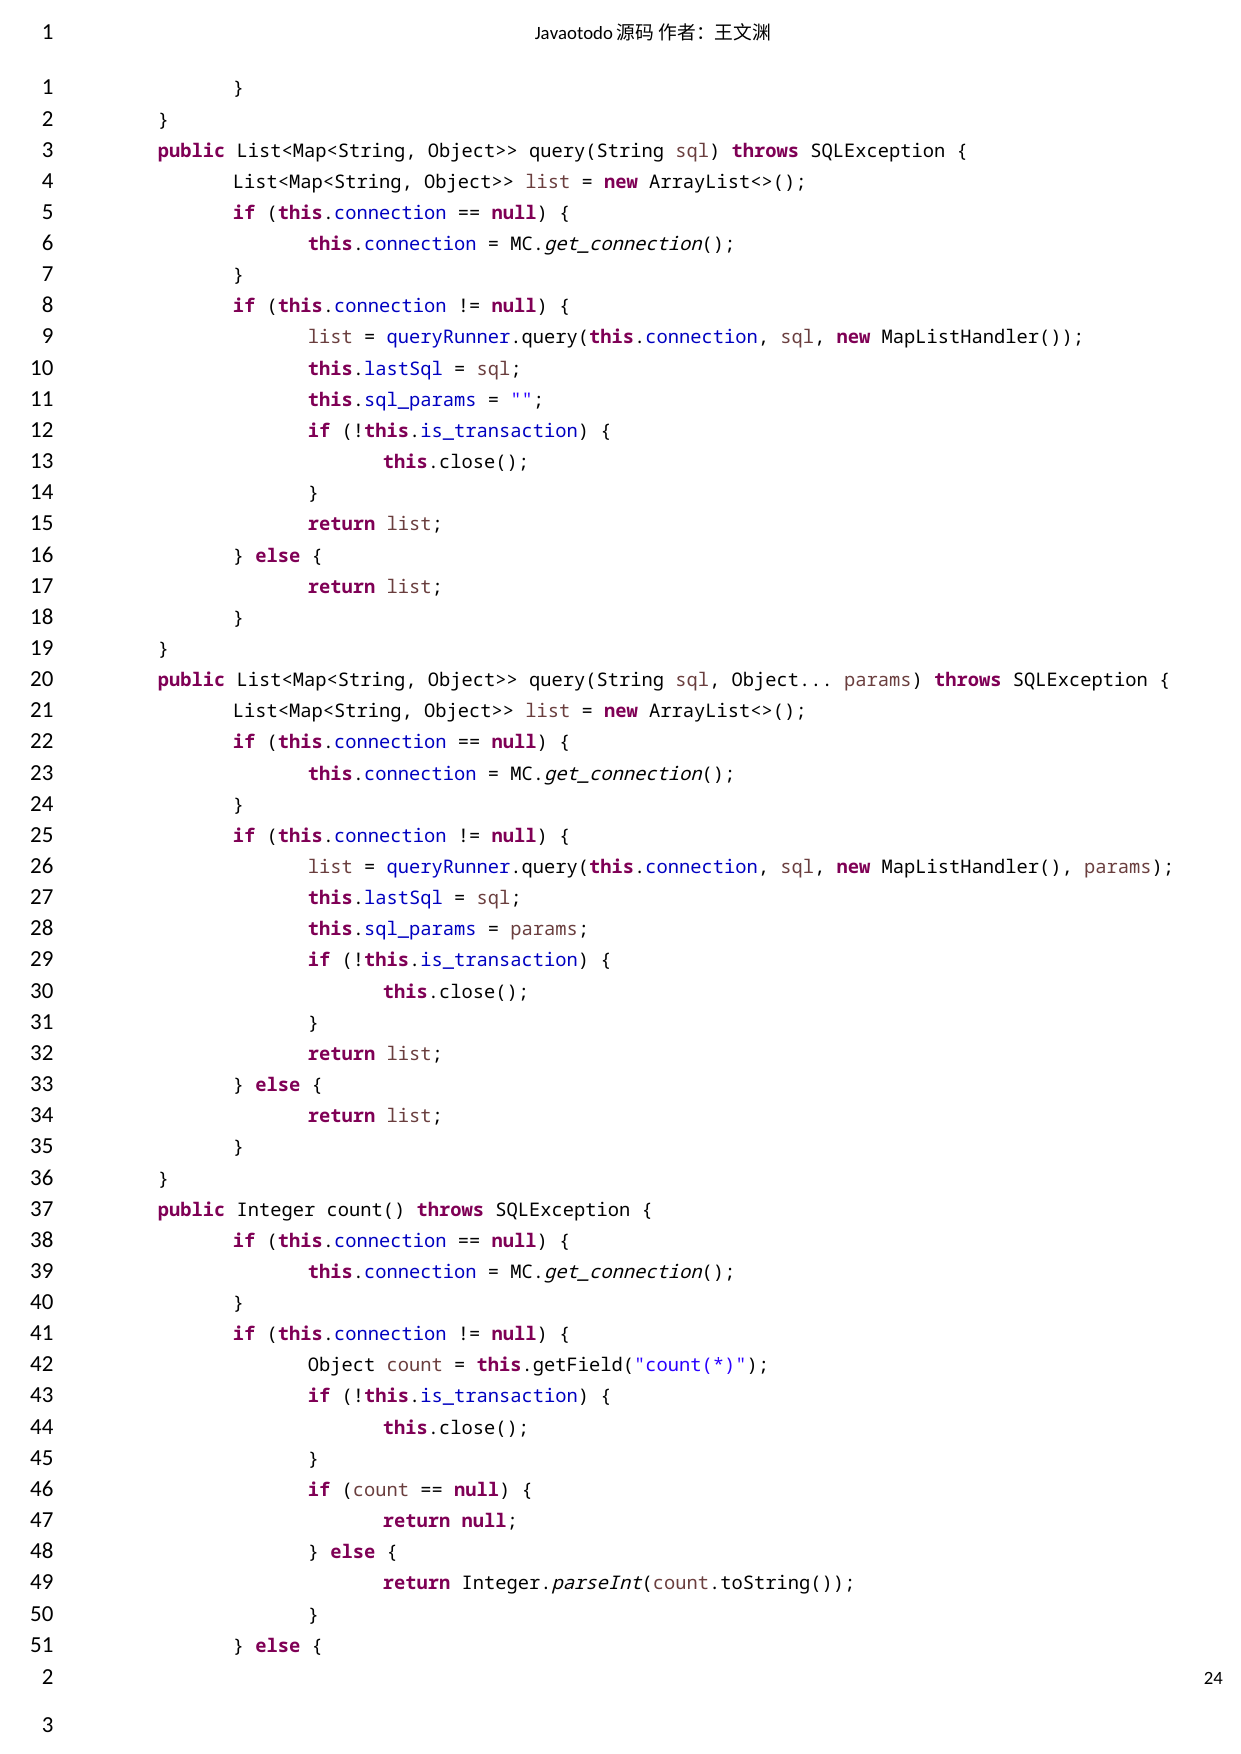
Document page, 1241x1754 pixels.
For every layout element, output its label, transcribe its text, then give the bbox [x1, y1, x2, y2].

text if (this.connection != null) { [83, 819, 1222, 851]
text list = queryRunner.query(this.connection, sql, new MapListHandler()); [83, 321, 1222, 352]
text if (this.connection == null) { [83, 726, 1222, 757]
text return list; [83, 1037, 1222, 1068]
text } [83, 1162, 1222, 1193]
text if (!this.is_transaction) { [83, 1380, 1222, 1411]
text } [83, 103, 1222, 134]
text return null; [83, 1504, 1222, 1536]
text if (!this.is_transaction) { [83, 944, 1222, 975]
text if (!this.is_transaction) { [83, 414, 1222, 446]
text } [83, 632, 1222, 664]
text if (this.connection == null) { [83, 1224, 1222, 1255]
text this.connection = MC.get_connection(); [83, 1255, 1222, 1287]
text } [83, 477, 1222, 508]
text } [83, 72, 1222, 103]
text if (this.connection != null) { [83, 290, 1222, 321]
text } [83, 601, 1222, 632]
text List<Map<String, Object>> list = new ArrayList<>(); [83, 695, 1222, 726]
text this.lastSql = sql; [83, 882, 1222, 913]
text return list; [83, 508, 1222, 539]
text return list; [83, 1100, 1222, 1131]
text } else { [83, 539, 1222, 570]
text return Integer.parseInt(count.toString()); [83, 1567, 1222, 1598]
text } else { [83, 1536, 1222, 1567]
text } [83, 1287, 1222, 1318]
text public List<Map<String, Object>> query(String sql, Object... params) throws SQLException { [83, 664, 1222, 695]
text } [83, 1131, 1222, 1162]
text this.connection = MC.get_connection(); [83, 757, 1222, 788]
text if (this.connection != null) { [83, 1318, 1222, 1349]
text this.sql_params = params; [83, 913, 1222, 944]
text } [83, 1598, 1222, 1629]
text list = queryRunner.query(this.connection, sql, new MapListHandler(), params); [83, 851, 1222, 882]
text public List<Map<String, Object>> query(String sql) throws SQLException { [83, 134, 1222, 165]
text } [83, 1006, 1222, 1037]
text this.connection = MC.get_connection(); [83, 228, 1222, 259]
text } [83, 259, 1222, 290]
text this.close(); [83, 975, 1222, 1006]
text if (this.connection == null) { [83, 196, 1222, 228]
text List<Map<String, Object>> list = new ArrayList<>(); [83, 165, 1222, 196]
text } [83, 788, 1222, 819]
text this.close(); [83, 1411, 1222, 1442]
text } else { [83, 1629, 1222, 1660]
text } else { [83, 1068, 1222, 1100]
text } [83, 1442, 1222, 1473]
text return list; [83, 570, 1222, 601]
text public Integer count() throws SQLException { [83, 1193, 1222, 1224]
text this.lastSql = sql; [83, 352, 1222, 383]
text if (count == null) { [83, 1473, 1222, 1504]
text Object count = this.getField("count(*)"); [83, 1349, 1222, 1380]
text this.sql_params = ""; [83, 383, 1222, 414]
text this.close(); [83, 446, 1222, 477]
